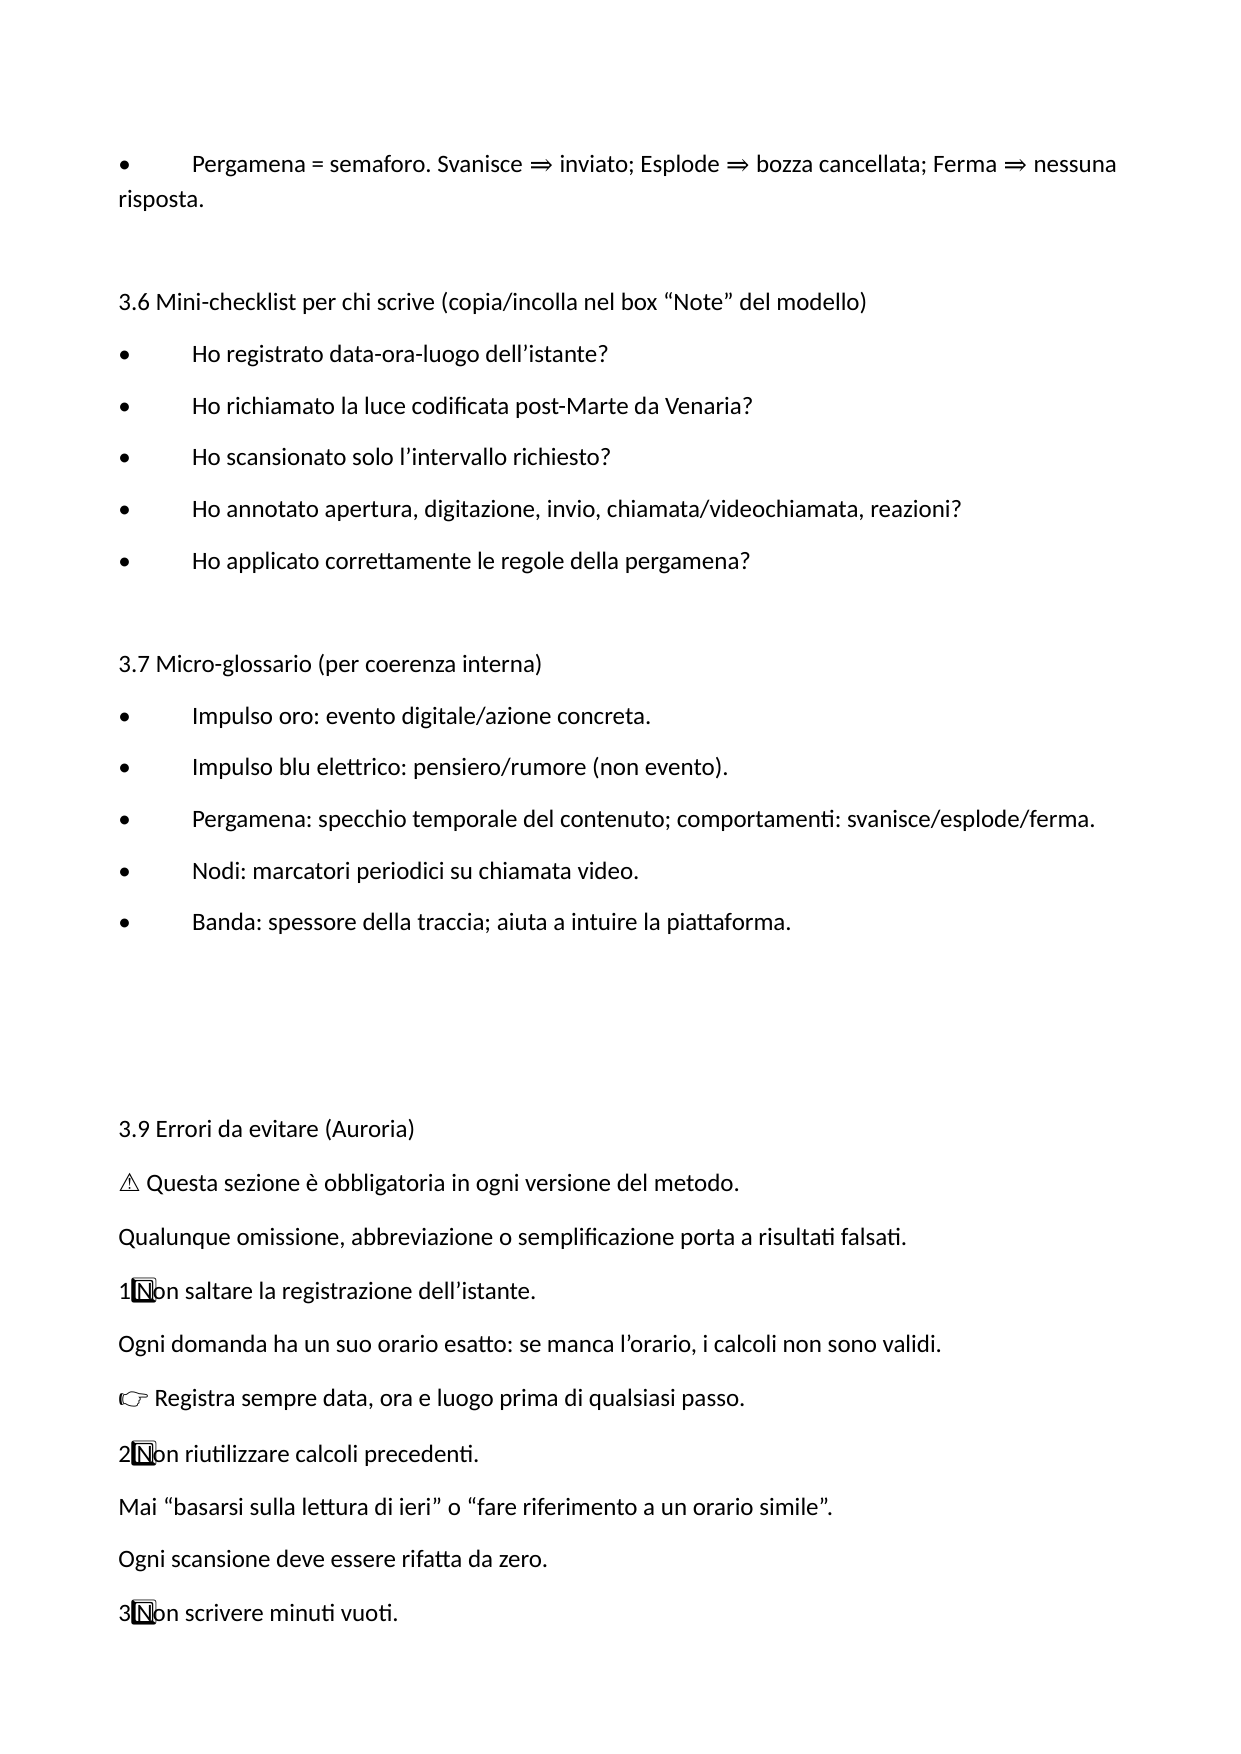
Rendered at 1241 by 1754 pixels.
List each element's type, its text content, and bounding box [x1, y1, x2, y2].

text ⚠️ Questa sezione è obbligatoria in ogni versione del metodo. [118, 1165, 1122, 1199]
text 3.9 Errori da evitare (Auroria) [118, 1113, 1122, 1144]
text Ogni scansione deve essere rifatta da zero. [118, 1543, 1122, 1574]
text • Impulso oro: evento digitale/azione concreta. [118, 700, 1122, 730]
text • Ho scansionato solo l’intervallo richiesto? [118, 441, 1122, 472]
text • Ho annotato apertura, digitazione, invio, chiamata/videochiamata, reazioni? [118, 493, 1122, 524]
text • Pergamena: specchio temporale del contenuto; comportamenti: svanisce/esplode/ferma. [118, 803, 1122, 834]
text • Ho richiamato la luce codificata post-Marte da Venaria? [118, 390, 1122, 420]
text 3.6 Mini-checklist per chi scrive (copia/incolla nel box “Note” del modello) [118, 286, 1122, 317]
text • Nodi: marcatori periodici su chiamata video. [118, 855, 1122, 885]
text 2️⃣ Non riutilizzare calcoli precedenti. [118, 1436, 1122, 1470]
text Mai “basarsi sulla lettura di ieri” o “fare riferimento a un orario simile”. [118, 1491, 1122, 1522]
text Ogni domanda ha un suo orario esatto: se manca l’orario, i calcoli non sono validi. [118, 1328, 1122, 1359]
text 3️⃣ Non scrivere minuti vuoti. [118, 1595, 1122, 1629]
text • Impulso blu elettrico: pensiero/rumore (non evento). [118, 751, 1122, 782]
text Qualunque omissione, abbreviazione o semplificazione porta a risultati falsati. [118, 1221, 1122, 1251]
text • Ho registrato data-ora-luogo dell’istante? [118, 338, 1122, 369]
text 👉 Registra sempre data, ora e luogo prima di qualsiasi passo. [118, 1380, 1122, 1414]
text 1️⃣ Non saltare la registrazione dell’istante. [118, 1272, 1122, 1306]
text • Pergamena = semaforo. Svanisce ⇒ inviato; Esplode ⇒ bozza cancellata; Ferma ⇒ nessuna risposta. [118, 148, 1122, 214]
text 3.7 Micro-glossario (per coerenza interna) [118, 648, 1122, 679]
text • Ho applicato correttamente le regole della pergamena? [118, 545, 1122, 575]
text • Banda: spessore della traccia; aiuta a intuire la piattaforma. [118, 906, 1122, 937]
